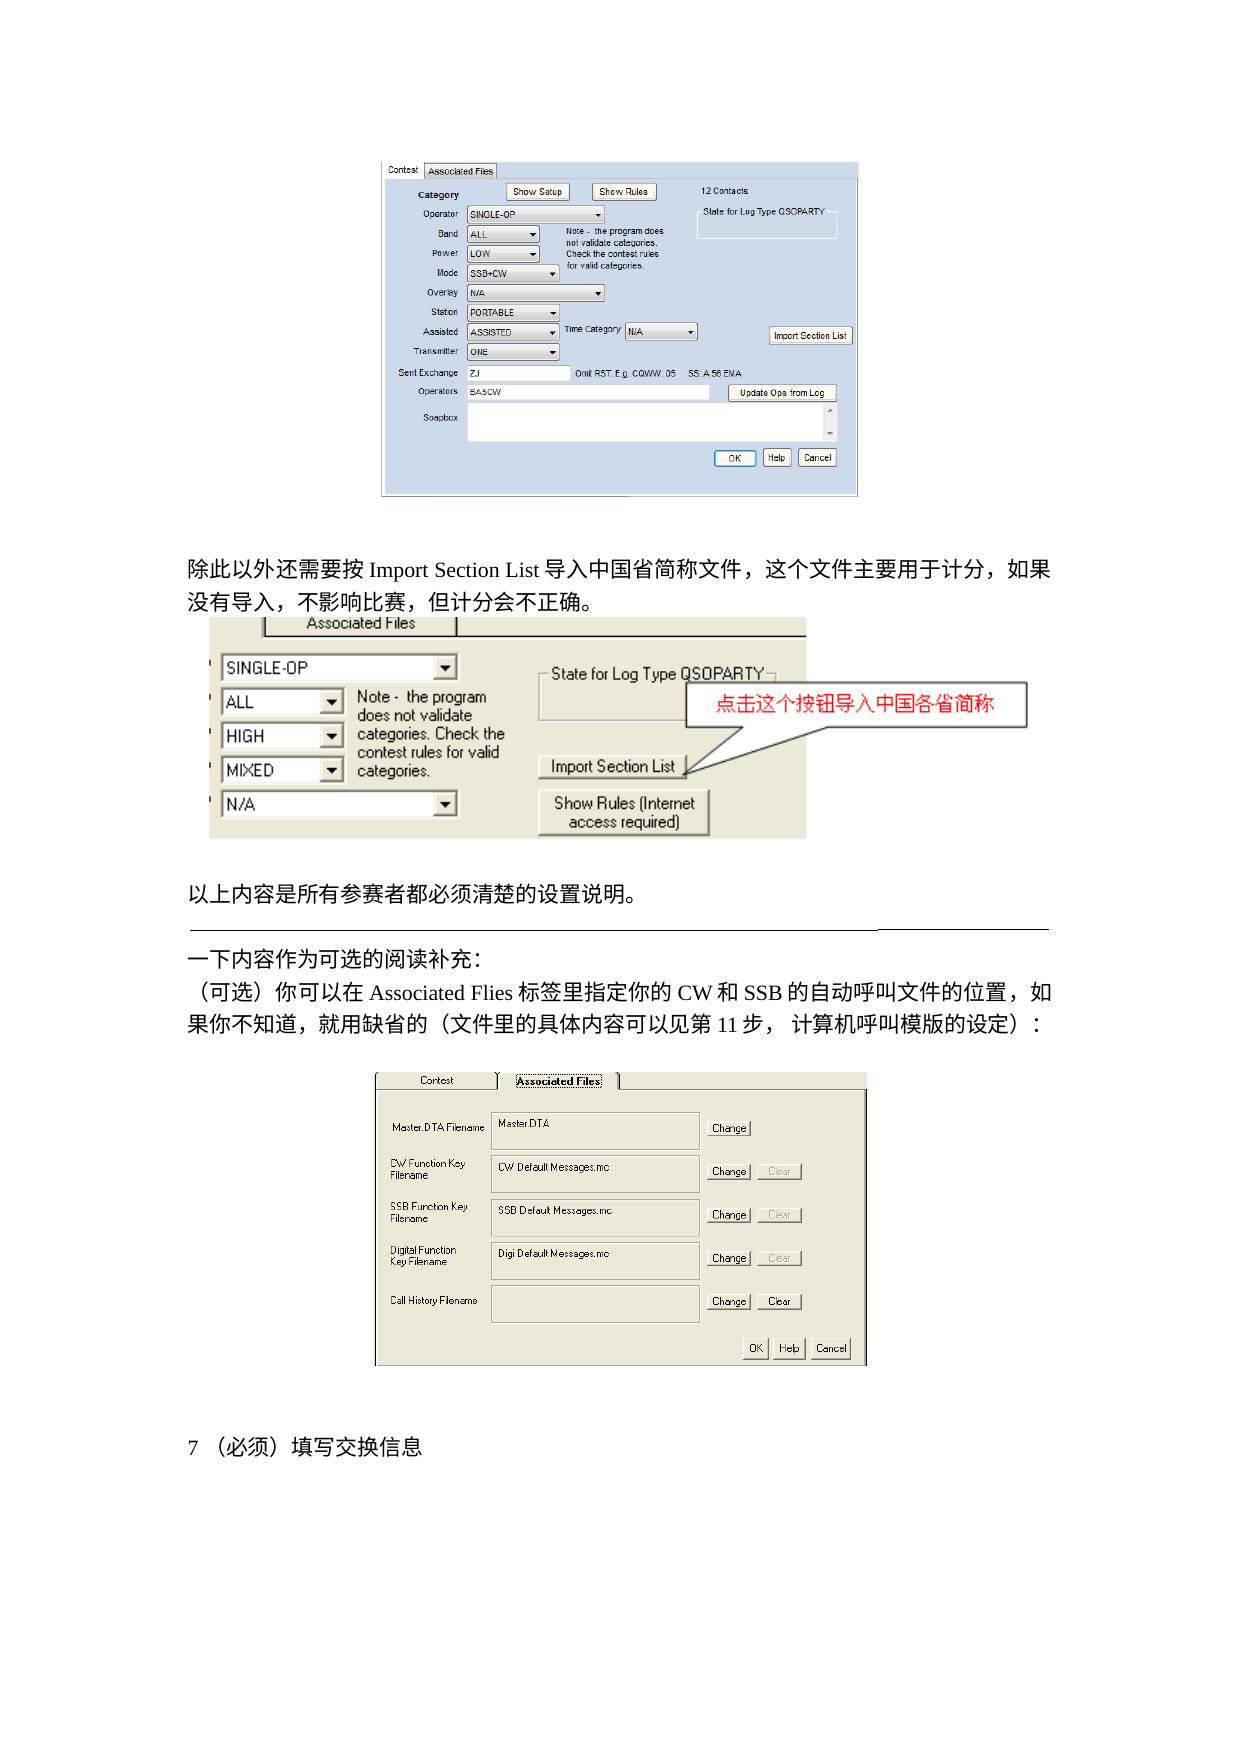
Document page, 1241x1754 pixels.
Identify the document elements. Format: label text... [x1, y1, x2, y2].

text 以上内容是所有参赛者都必须清楚的设置说明。 [187, 877, 1053, 909]
picture [381, 162, 859, 497]
text 除此以外还需要按Import Section List导入中国省简称文件，这个文件主要用于计分，如果没有导入，不影响比赛，但计分会不正确。 [187, 552, 1053, 617]
text （可选）你可以在Associated Flies标签里指定你的CW和SSB的自动呼叫文件的位置，如果你不知道，就用缺省的（文件里的具体内容可以见第11步， 计算机呼叫模版的设定）： [187, 974, 1053, 1039]
picture [208, 617, 1032, 842]
picture [373, 1072, 868, 1366]
text 一下内容作为可选的阅读补充： [187, 942, 1053, 974]
text 7 （必须）填写交换信息 [187, 1429, 1053, 1462]
